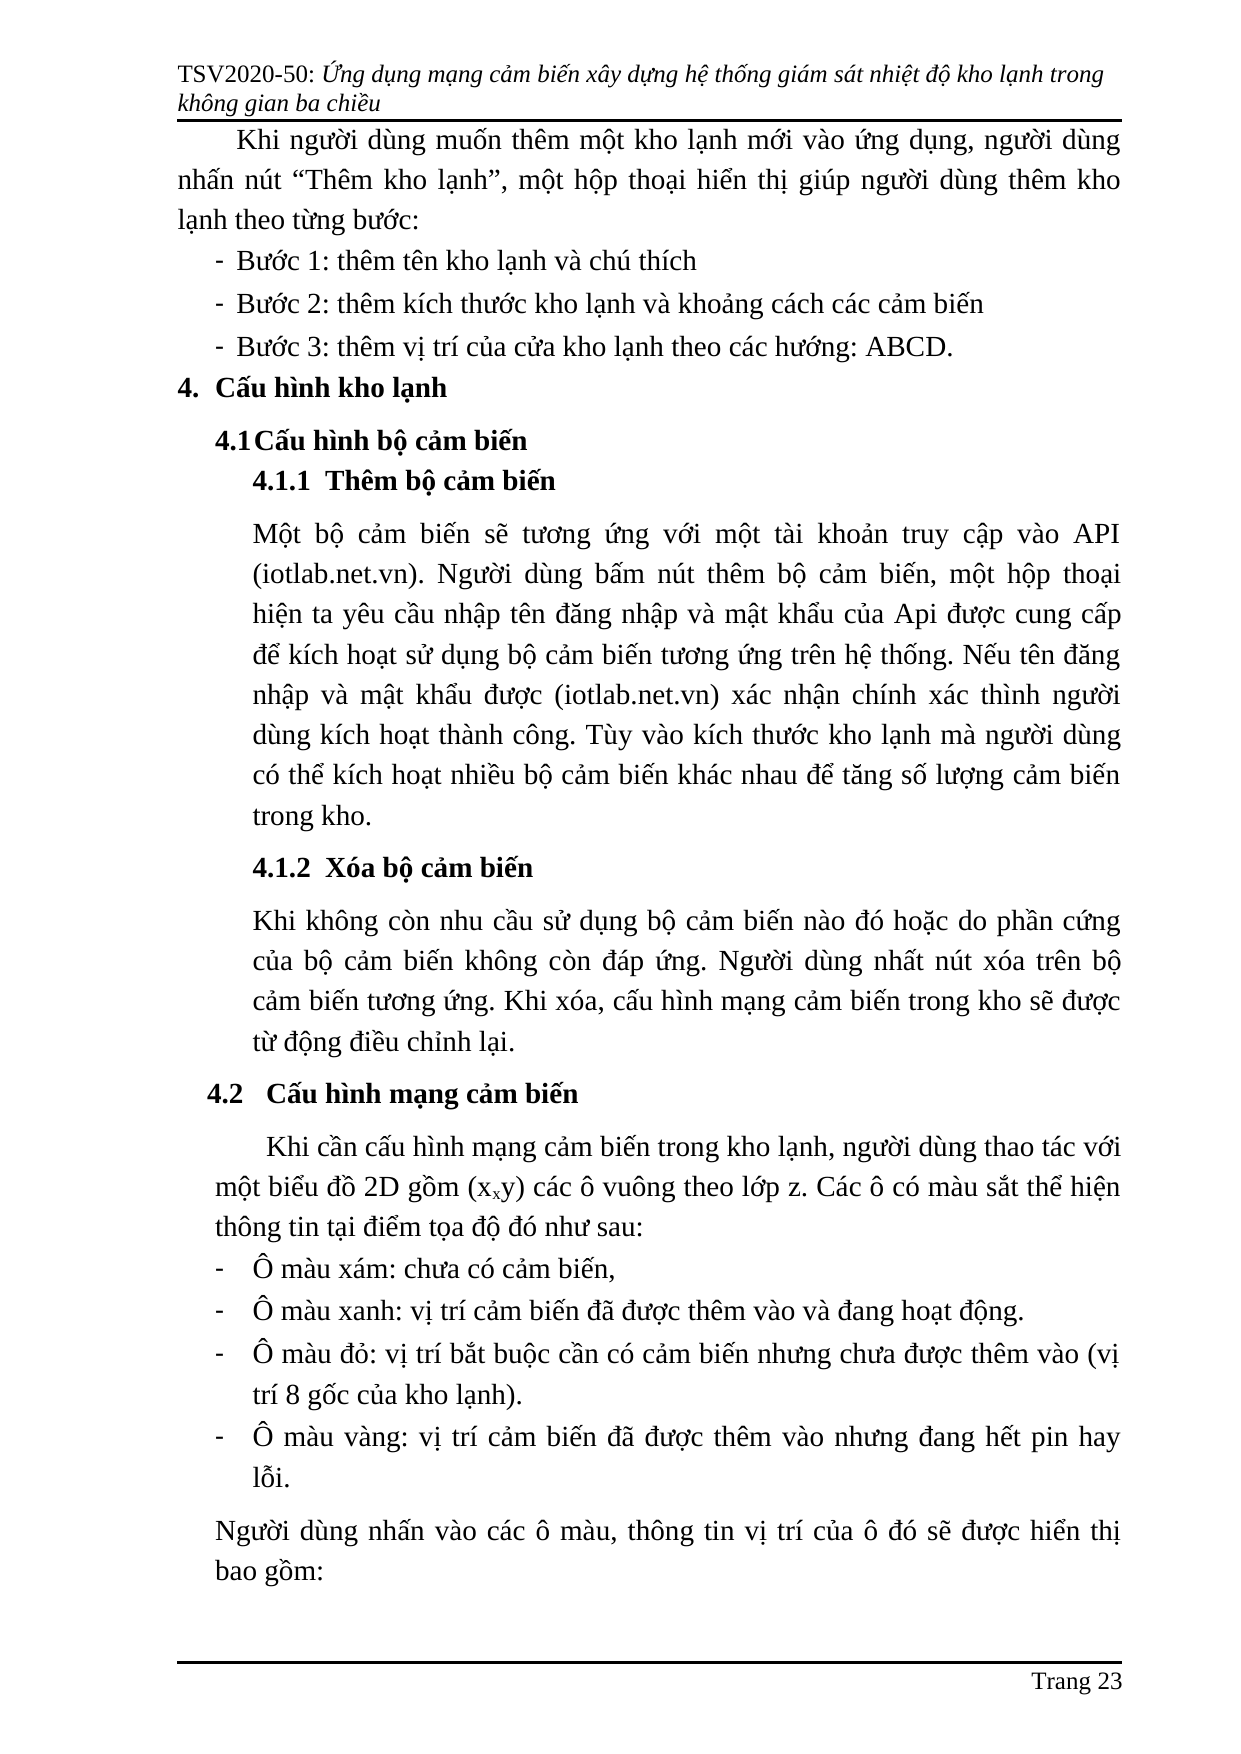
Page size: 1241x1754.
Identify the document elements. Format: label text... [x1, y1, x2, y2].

list Cấu hình kho lạnh [177, 371, 1122, 404]
list Cấu hình bộ cảm biến [215, 423, 1122, 457]
text Khi người dùng muốn thêm một kho lạnh mới vào ứng dụng, người dùng nhấn nút “Thêm kho lạnh”, một hộp thoại hiển thị giúp người dùng thêm kho lạnh theo từng bước: [177, 122, 1122, 236]
text Khi không còn nhu cầu sử dụng bộ cảm biến nào đó hoặc do phần cứng của bộ cảm biến không còn đáp ứng. Người dùng nhất nút xóa trên bộ cảm biến tương ứng. Khi xóa, cấu hình mạng cảm biến trong kho sẽ được từ động điều chỉnh lại. [252, 903, 1122, 1057]
list Cấu hình mạng cảm biến [207, 1076, 1122, 1110]
list Thêm bộ cảm biến [252, 463, 1122, 497]
list Khi cần cấu hình mạng cảm biến trong kho lạnh, người dùng thao tác với một biểu đồ 2D gồm (xxy) các ô vuông theo lớp z. Các ô có màu sắt thể hiện thông tin tại điểm tọa độ đó như sau: [215, 1129, 1122, 1243]
list Bước 1: thêm tên kho lạnh và chú thích [215, 242, 1122, 278]
list Bước 3: thêm vị trí của cửa kho lạnh theo các hướng: ABCD. [215, 328, 1122, 363]
text Người dùng nhấn vào các ô màu, thông tin vị trí của ô đó sẽ được hiển thị bao gồm: [215, 1513, 1122, 1586]
list Bước 2: thêm kích thước kho lạnh và khoảng cách các cảm biến [215, 285, 1122, 321]
list Xóa bộ cảm biến [252, 850, 1122, 884]
list Ô màu xám: chưa có cảm biến, [215, 1250, 1122, 1285]
list Ô màu xanh: vị trí cảm biến đã được thêm vào và đang hoạt động. [215, 1292, 1122, 1328]
text Một bộ cảm biến sẽ tương ứng với một tài khoản truy cập vào API (iotlab.net.vn). Người dùng bấm nút thêm bộ cảm biến, một hộp thoại hiện ta yêu cầu nhập tên đăng nhập và mật khẩu của Api được cung cấp để kích hoạt sử dụng bộ cảm biến tương ứng trên hệ thống. Nếu tên đăng nhập và mật khẩu được (iotlab.net.vn) xác nhận chính xác thình người dùng kích hoạt thành công. Tùy vào kích thước kho lạnh mà người dùng có thể kích hoạt nhiều bộ cảm biến khác nhau để tăng số lượng cảm biến trong kho. [252, 516, 1122, 831]
list Ô màu vàng: vị trí cảm biến đã được thêm vào nhưng đang hết pin hay lỗi. [215, 1418, 1122, 1493]
list Ô màu đỏ: vị trí bắt buộc cần có cảm biến nhưng chưa được thêm vào (vị trí 8 gốc của kho lạnh). [215, 1335, 1122, 1411]
